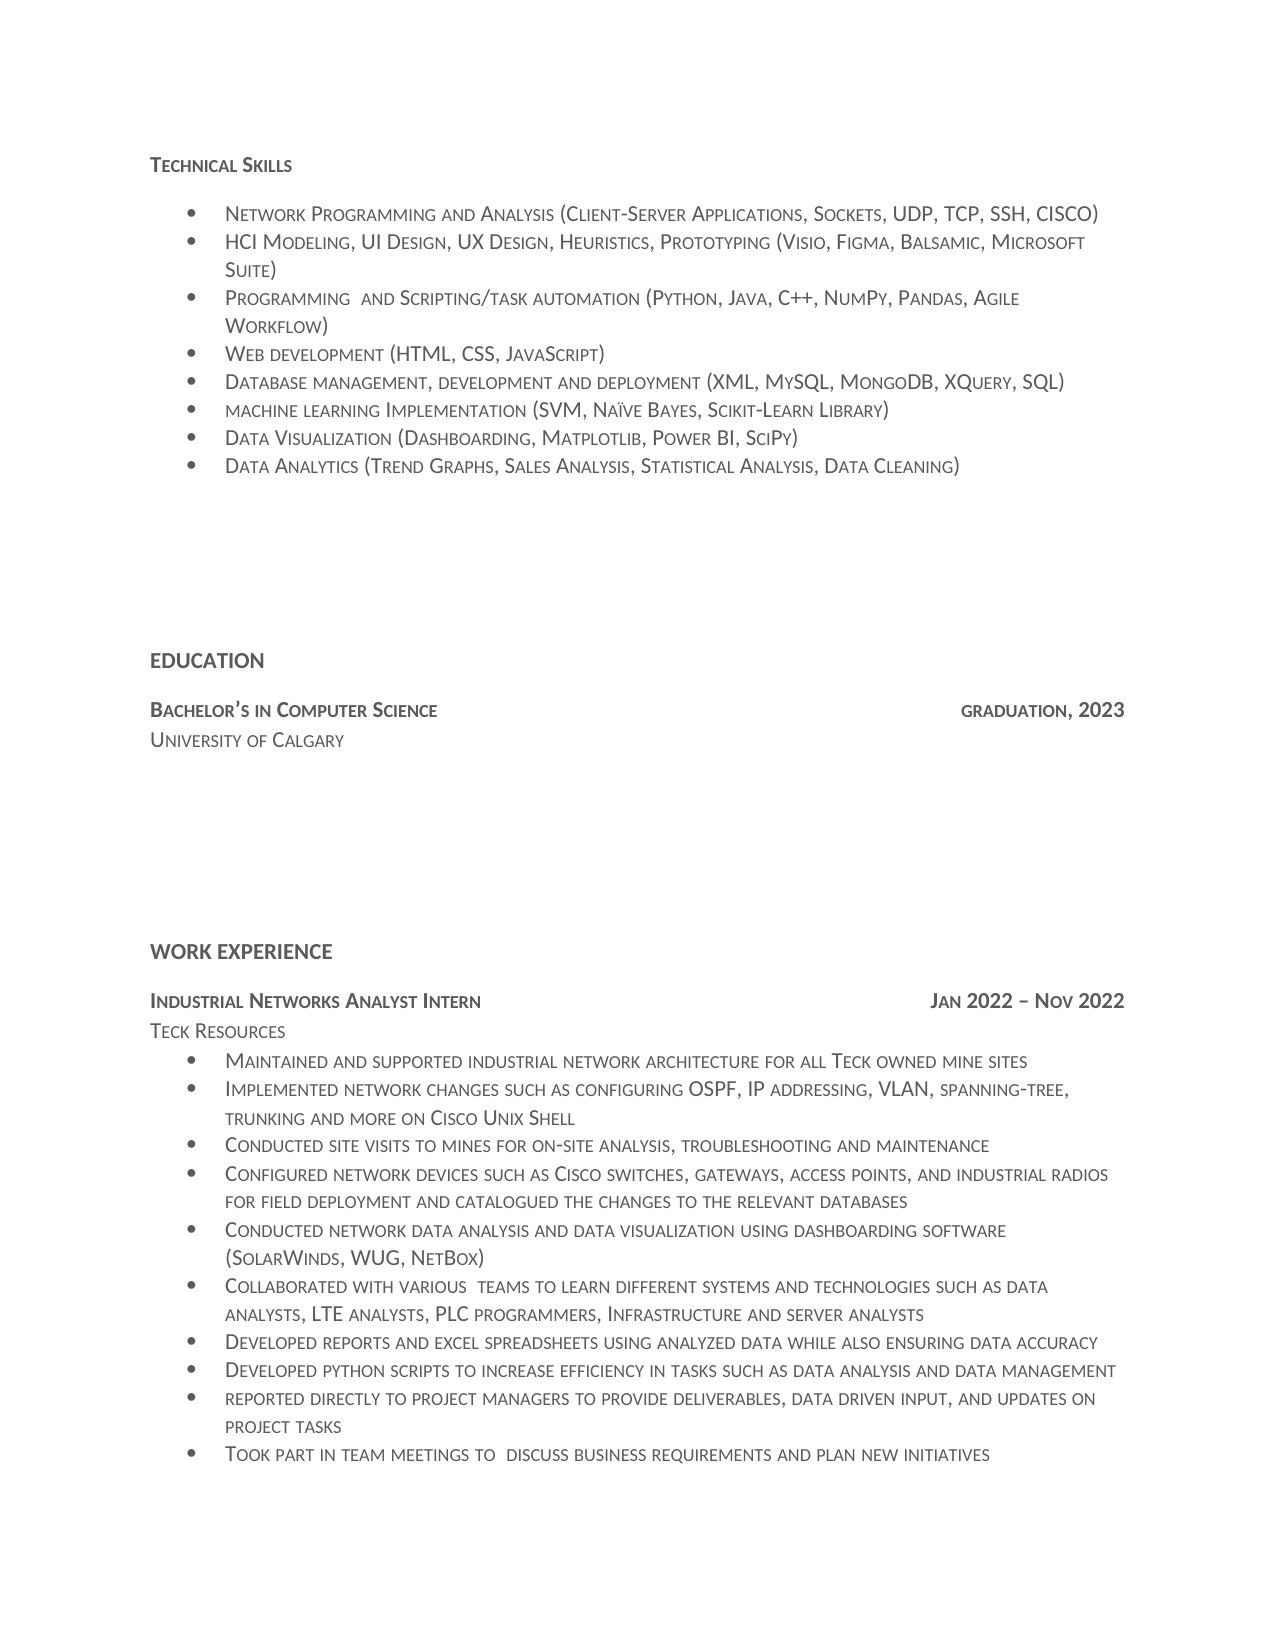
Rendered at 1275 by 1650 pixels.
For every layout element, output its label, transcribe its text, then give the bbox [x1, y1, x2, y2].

list Data Analytics (Trend Graphs, Sales Analysis, Statistical Analysis, Data Cleaning) [187, 451, 1125, 479]
text WORK EXPERIENCE [150, 937, 1125, 966]
text Technical Skills [150, 150, 1125, 178]
list Implemented network changes such as configuring OSPF, IP addressing, VLAN, spanning-tree, trunking and more on Cisco Unix Shell [187, 1074, 1125, 1131]
text University of Calgary [150, 725, 1125, 753]
list Network Programming and Analysis (Client-Server Applications, Sockets, UDP, TCP, SSH, CISCO) [187, 199, 1125, 227]
list Maintained and supported industrial network architecture for all Teck owned mine sites [187, 1047, 1125, 1074]
list reported directly to project managers to provide deliverables, data driven input, and updates on project tasks [187, 1383, 1125, 1439]
text Bachelor’s in Computer Science graduation, 2023 [150, 695, 1125, 723]
list Data Visualization (Dashboarding, Matplotlib, Power BI, SciPy) [187, 423, 1125, 451]
list Collaborated with various teams to learn different systems and technologies such as data analysts, LTE analysts, PLC programmers, Infrastructure and server analysts [187, 1271, 1125, 1327]
list Configured network devices such as Cisco switches, gateways, access points, and industrial radios for field deployment and catalogued the changes to the relevant databases [187, 1159, 1125, 1215]
list Developed reports and excel spreadsheets using analyzed data while also ensuring data accuracy [187, 1327, 1125, 1355]
list Conducted network data analysis and data visualization using dashboarding software (SolarWinds, WUG, NetBox) [187, 1215, 1125, 1271]
list Programming and Scripting/task automation (Python, Java, C++, NumPy, Pandas, Agile Workflow) [187, 283, 1125, 339]
list HCI Modeling, UI Design, UX Design, Heuristics, Prototyping (Visio, Figma, Balsamic, Microsoft Suite) [187, 227, 1125, 283]
list Developed python scripts to increase efficiency in tasks such as data analysis and data management [187, 1355, 1125, 1383]
text Industrial Networks Analyst Intern Jan 2022 – Nov 2022 [150, 986, 1125, 1014]
text Teck Resources [150, 1016, 1125, 1044]
list Took part in team meetings to discuss business requirements and plan new initiatives [187, 1439, 1125, 1467]
list Web development (HTML, CSS, JavaScript) [187, 339, 1125, 367]
text EDUCATION [150, 646, 1125, 674]
list Conducted site visits to mines for on-site analysis, troubleshooting and maintenance [187, 1131, 1125, 1159]
list machine learning Implementation (SVM, Naïve Bayes, Scikit-Learn Library) [187, 395, 1125, 423]
list Database management, development and deployment (XML, MySQL, MongoDB, XQuery, SQL) [187, 367, 1125, 395]
